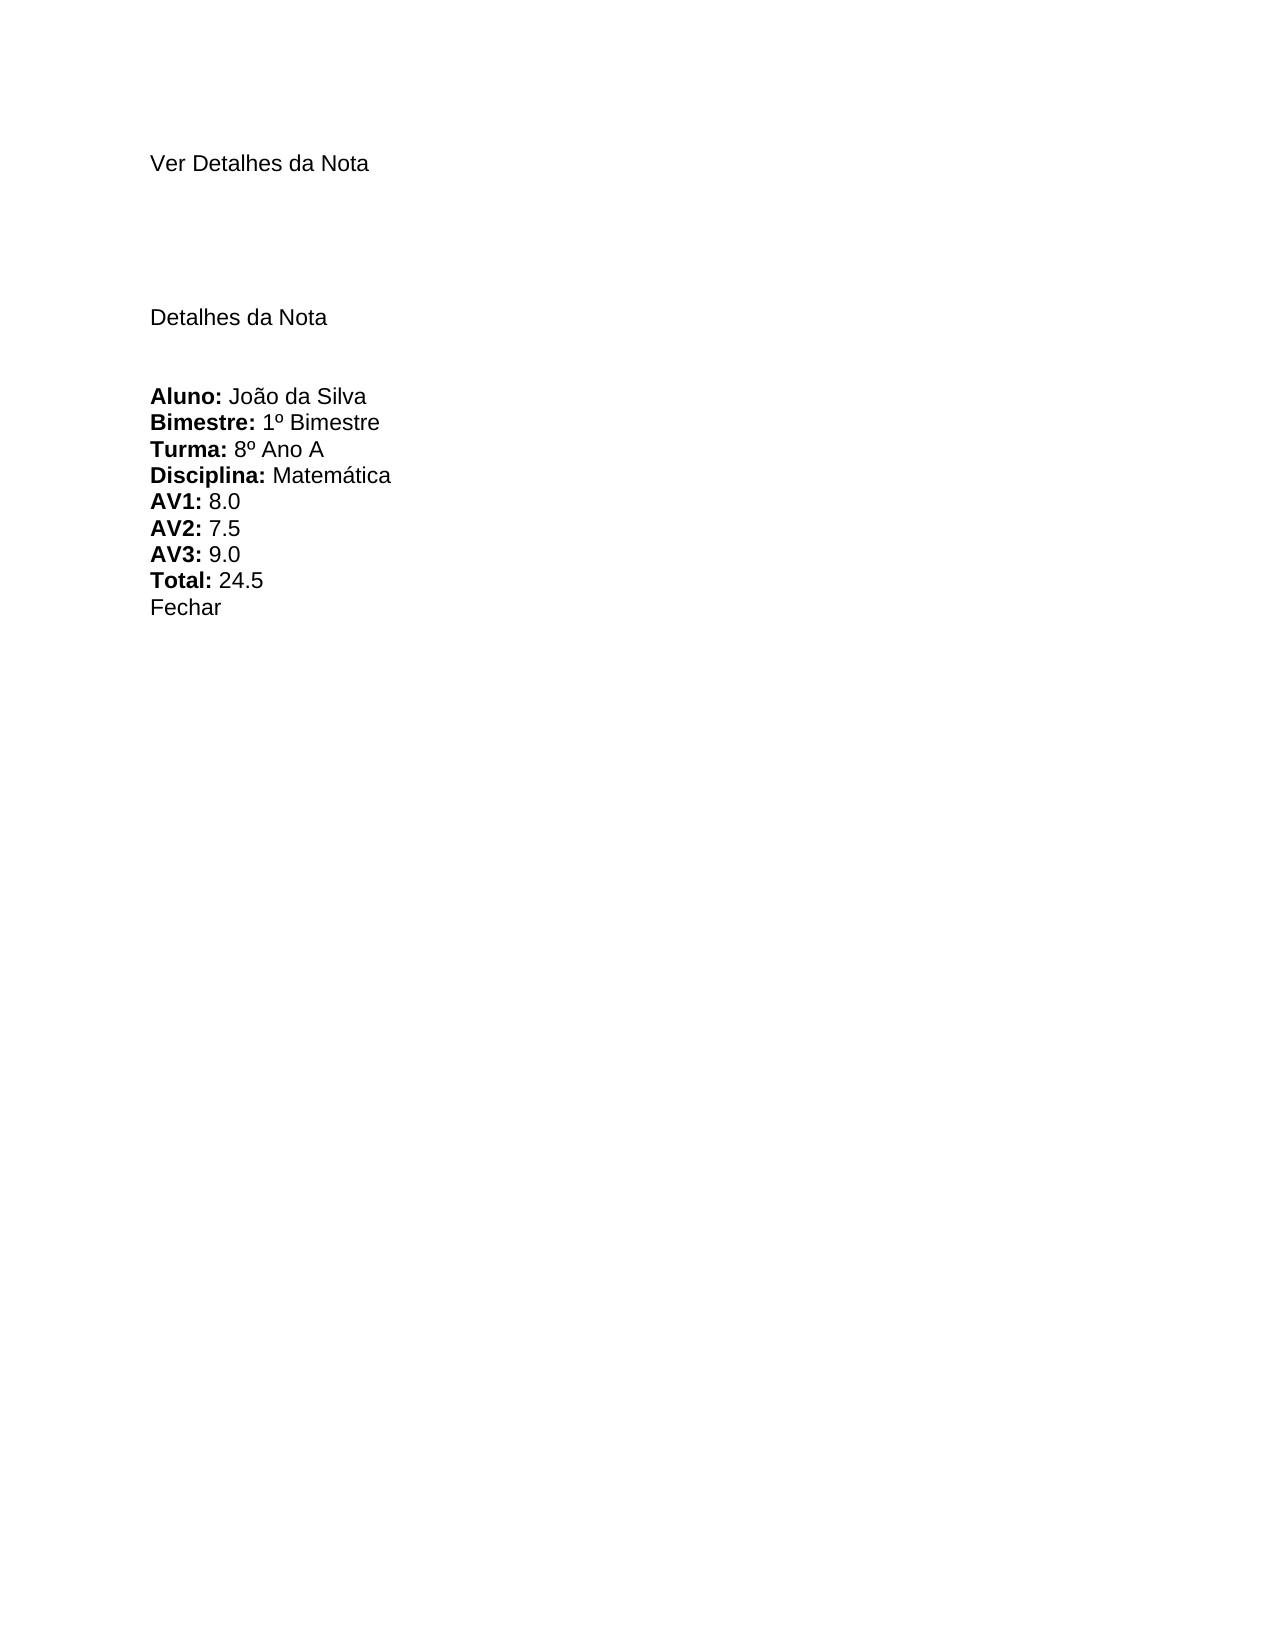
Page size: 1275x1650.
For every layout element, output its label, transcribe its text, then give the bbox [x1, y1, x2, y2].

text Turma: 8º Ano A [150, 436, 1125, 462]
text Fechar [150, 594, 1125, 620]
text Bimestre: 1º Bimestre [150, 409, 1125, 436]
text Ver Detalhes da Nota [150, 150, 1125, 176]
text AV2: 7.5 [150, 514, 1125, 541]
text AV1: 8.0 [150, 488, 1125, 514]
text Total: 24.5 [150, 567, 1125, 594]
text Disciplina: Matemática [150, 462, 1125, 488]
text AV3: 9.0 [150, 541, 1125, 567]
text Detalhes da Nota [150, 303, 1125, 330]
text Aluno: João da Silva [150, 383, 1125, 409]
